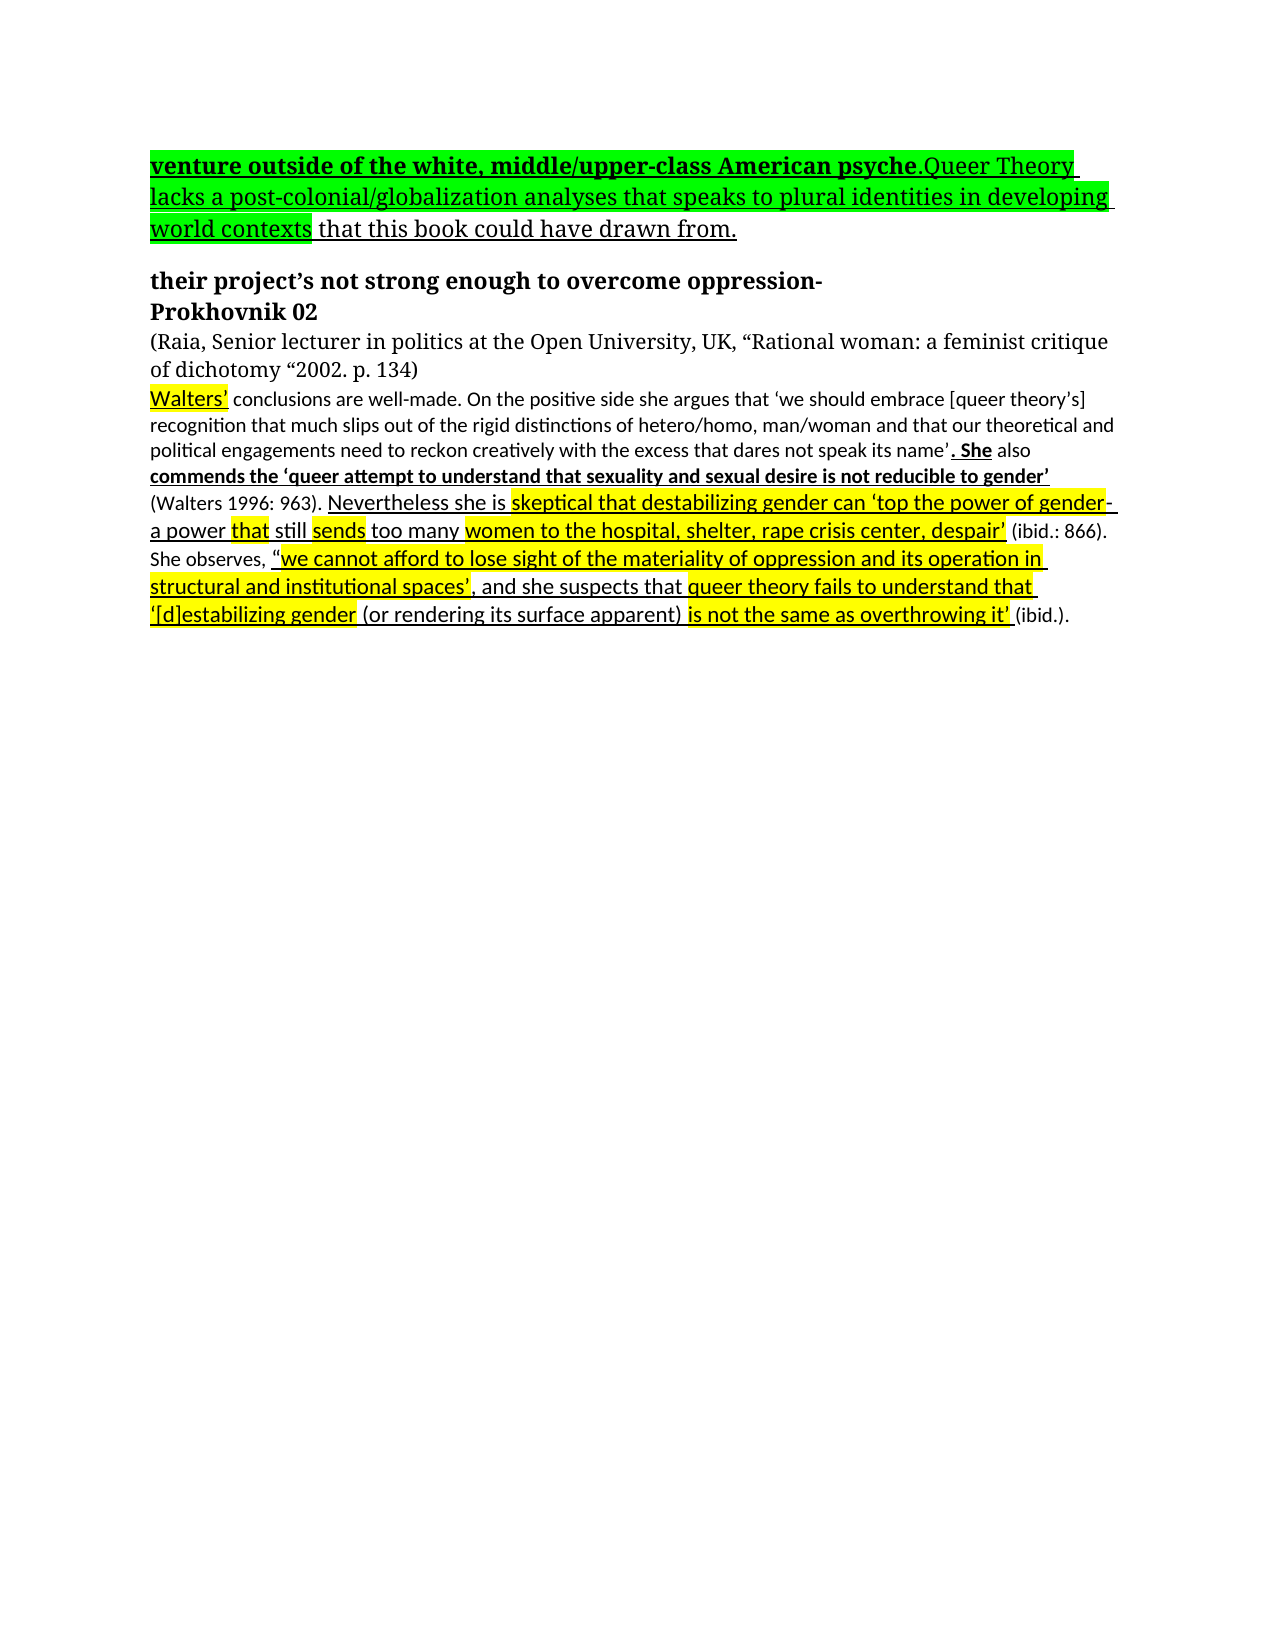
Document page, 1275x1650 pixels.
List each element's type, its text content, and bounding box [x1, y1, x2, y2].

subtitle their project’s not strong enough to overcome oppression- [150, 264, 1125, 296]
text Walters’ conclusions are well-made. On the positive side she argues that ‘we should embrace [queer theory’s] recognition that much slips out of the rigid distinctions of hetero/homo, man/woman and that our theoretical and political engagements need to reckon creatively with the excess that dares not speak its name’. She also commends the ‘queer attempt to understand that sexuality and sexual desire is not reducible to gender’ (Walters 1996: 963). Nevertheless she is skeptical that destabilizing gender can ‘top the power of gender- a power that still sends too many women to the hospital, shelter, rape crisis center, despair’ (ibid.: 866). She observes, “we cannot afford to lose sight of the materiality of oppression and its operation in structural and institutional spaces’, and she suspects that queer theory fails to understand that ‘[d]estabilizing gender (or rendering its surface apparent) is not the same as overthrowing it’ (ibid.). [150, 384, 1125, 628]
text Prokhovnik 02 [150, 296, 1125, 327]
text (Raia, Senior lecturer in politics at the Open University, UK, “Rational woman: a feminist critique of dichotomy “2002. p. 134) [150, 327, 1125, 384]
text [150, 150, 1125, 244]
